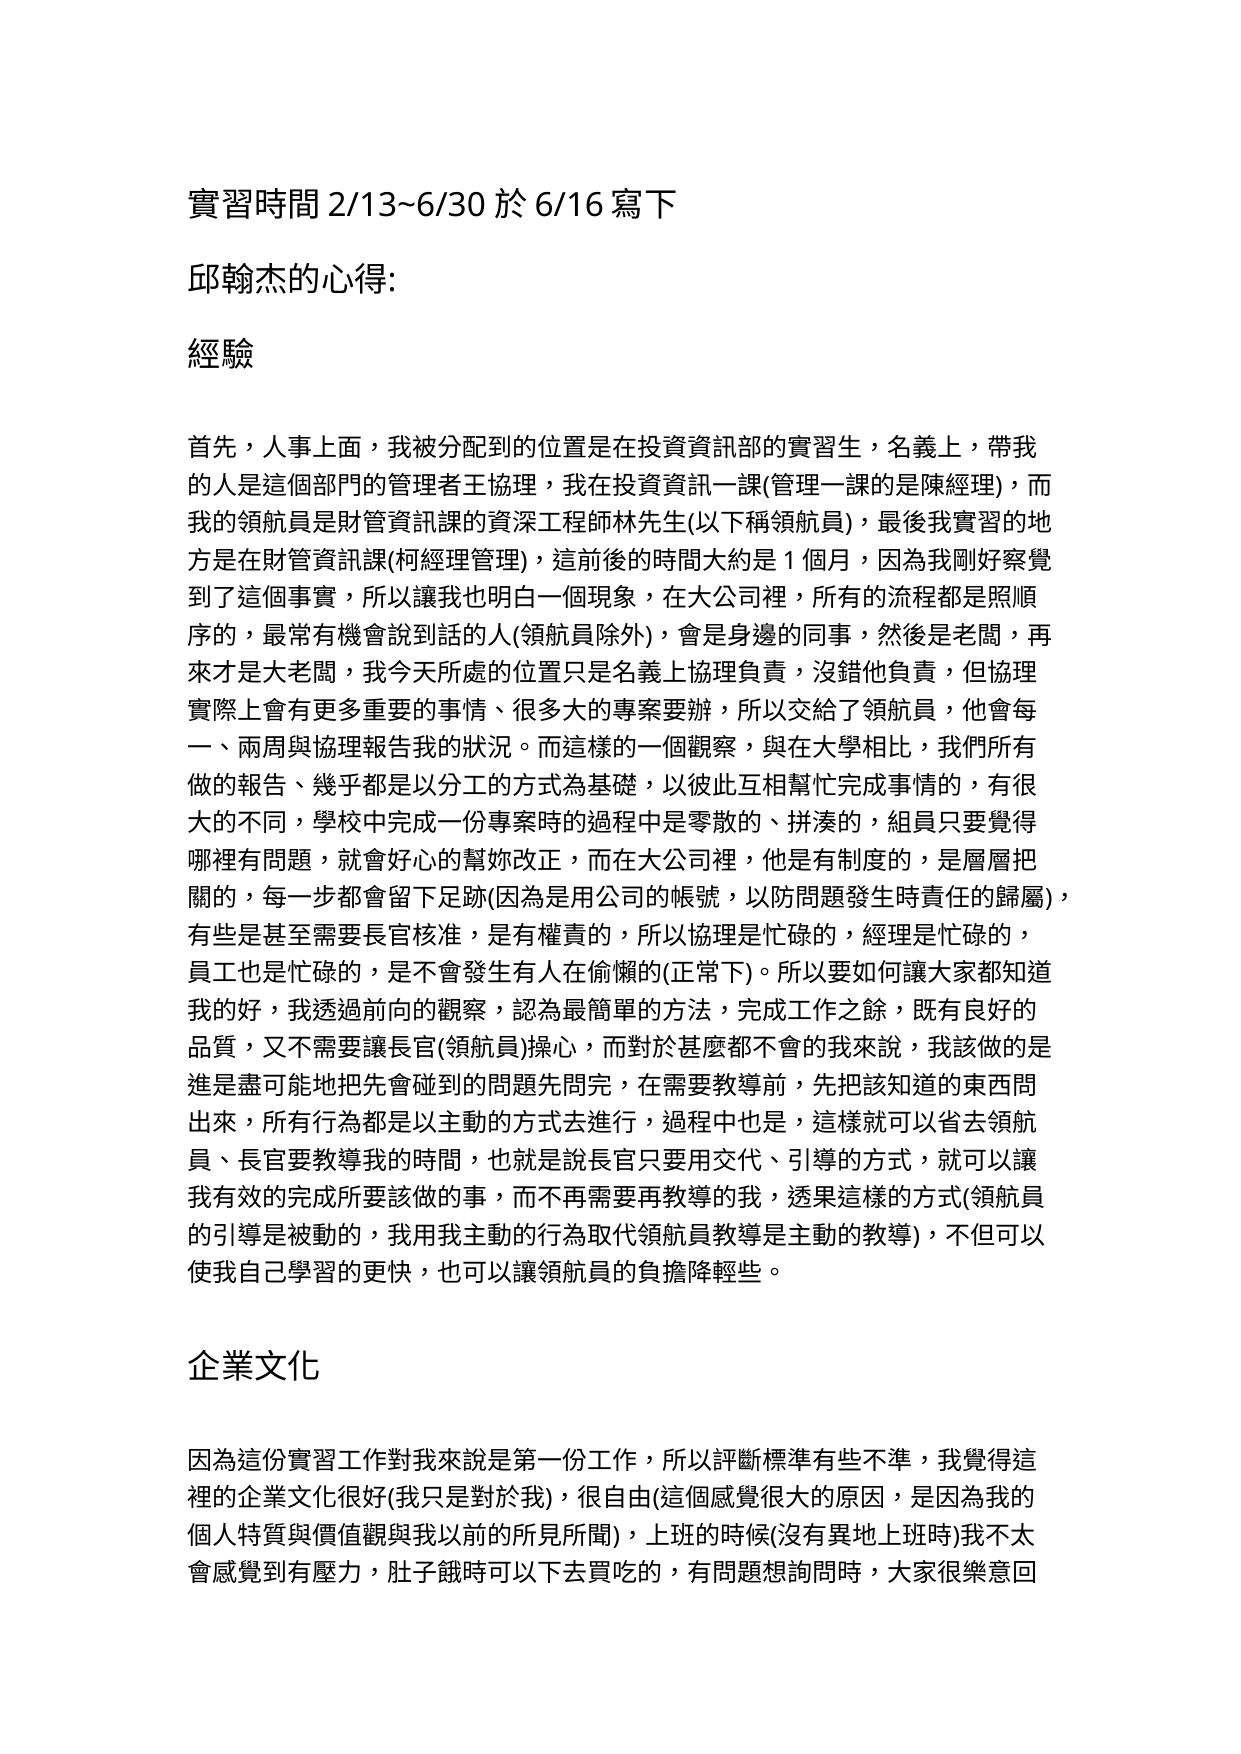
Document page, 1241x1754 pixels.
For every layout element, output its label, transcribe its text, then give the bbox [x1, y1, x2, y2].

text 實習時間2/13~6/30 於6/16寫下 [187, 164, 1053, 239]
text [187, 1439, 1053, 1589]
text 首先，人事上面，我被分配到的位置是在投資資訊部的實習生，名義上，帶我的人是這個部門的管理者王協理，我在投資資訊一課(管理一課的是陳經理)，而我的領航員是財管資訊課的資深工程師林先生(以下稱領航員)，最後我實習的地方是在財管資訊課(柯經理管理)，這前後的時間大約是1個月，因為我剛好察覺到了這個事實，所以讓我也明白一個現象，在大公司裡，所有的流程都是照順序的，最常有機會說到話的人(領航員除外)，會是身邊的同事，然後是老闆，再來才是大老闆，我今天所處的位置只是名義上協理負責，沒錯他負責，但協理實際上會有更多重要的事情、很多大的專案要辦，所以交給了領航員，他會每一、兩周與協理報告我的狀況。而這樣的一個觀察，與在大學相比，我們所有做的報告、幾乎都是以分工的方式為基礎，以彼此互相幫忙完成事情的，有很大的不同，學校中完成一份專案時的過程中是零散的、拼湊的，組員只要覺得哪裡有問題，就會好心的幫妳改正，而在大公司裡，他是有制度的，是層層把關的，每一步都會留下足跡(因為是用公司的帳號，以防問題發生時責任的歸屬)，有些是甚至需要長官核准，是有權責的，所以協理是忙碌的，經理是忙碌的，員工也是忙碌的，是不會發生有人在偷懶的(正常下)。所以要如何讓大家都知道我的好，我透過前向的觀察，認為最簡單的方法，完成工作之餘，既有良好的品質，又不需要讓長官(領航員)操心，而對於甚麼都不會的我來說，我該做的是進是盡可能地把先會碰到的問題先問完，在需要教導前，先把該知道的東西問出來，所有行為都是以主動的方式去進行，過程中也是，這樣就可以省去領航員、長官要教導我的時間，也就是說長官只要用交代、引導的方式，就可以讓我有效的完成所要該做的事，而不再需要再教導的我，透果這樣的方式(領航員的引導是被動的，我用我主動的行為取代領航員教導是主動的教導)，不但可以使我自己學習的更快，也可以讓領航員的負擔降輕些。 [187, 427, 1053, 1289]
text 經驗 [187, 314, 1053, 389]
text 邱翰杰的心得: [187, 239, 1053, 314]
text 企業文化 [187, 1327, 1053, 1402]
